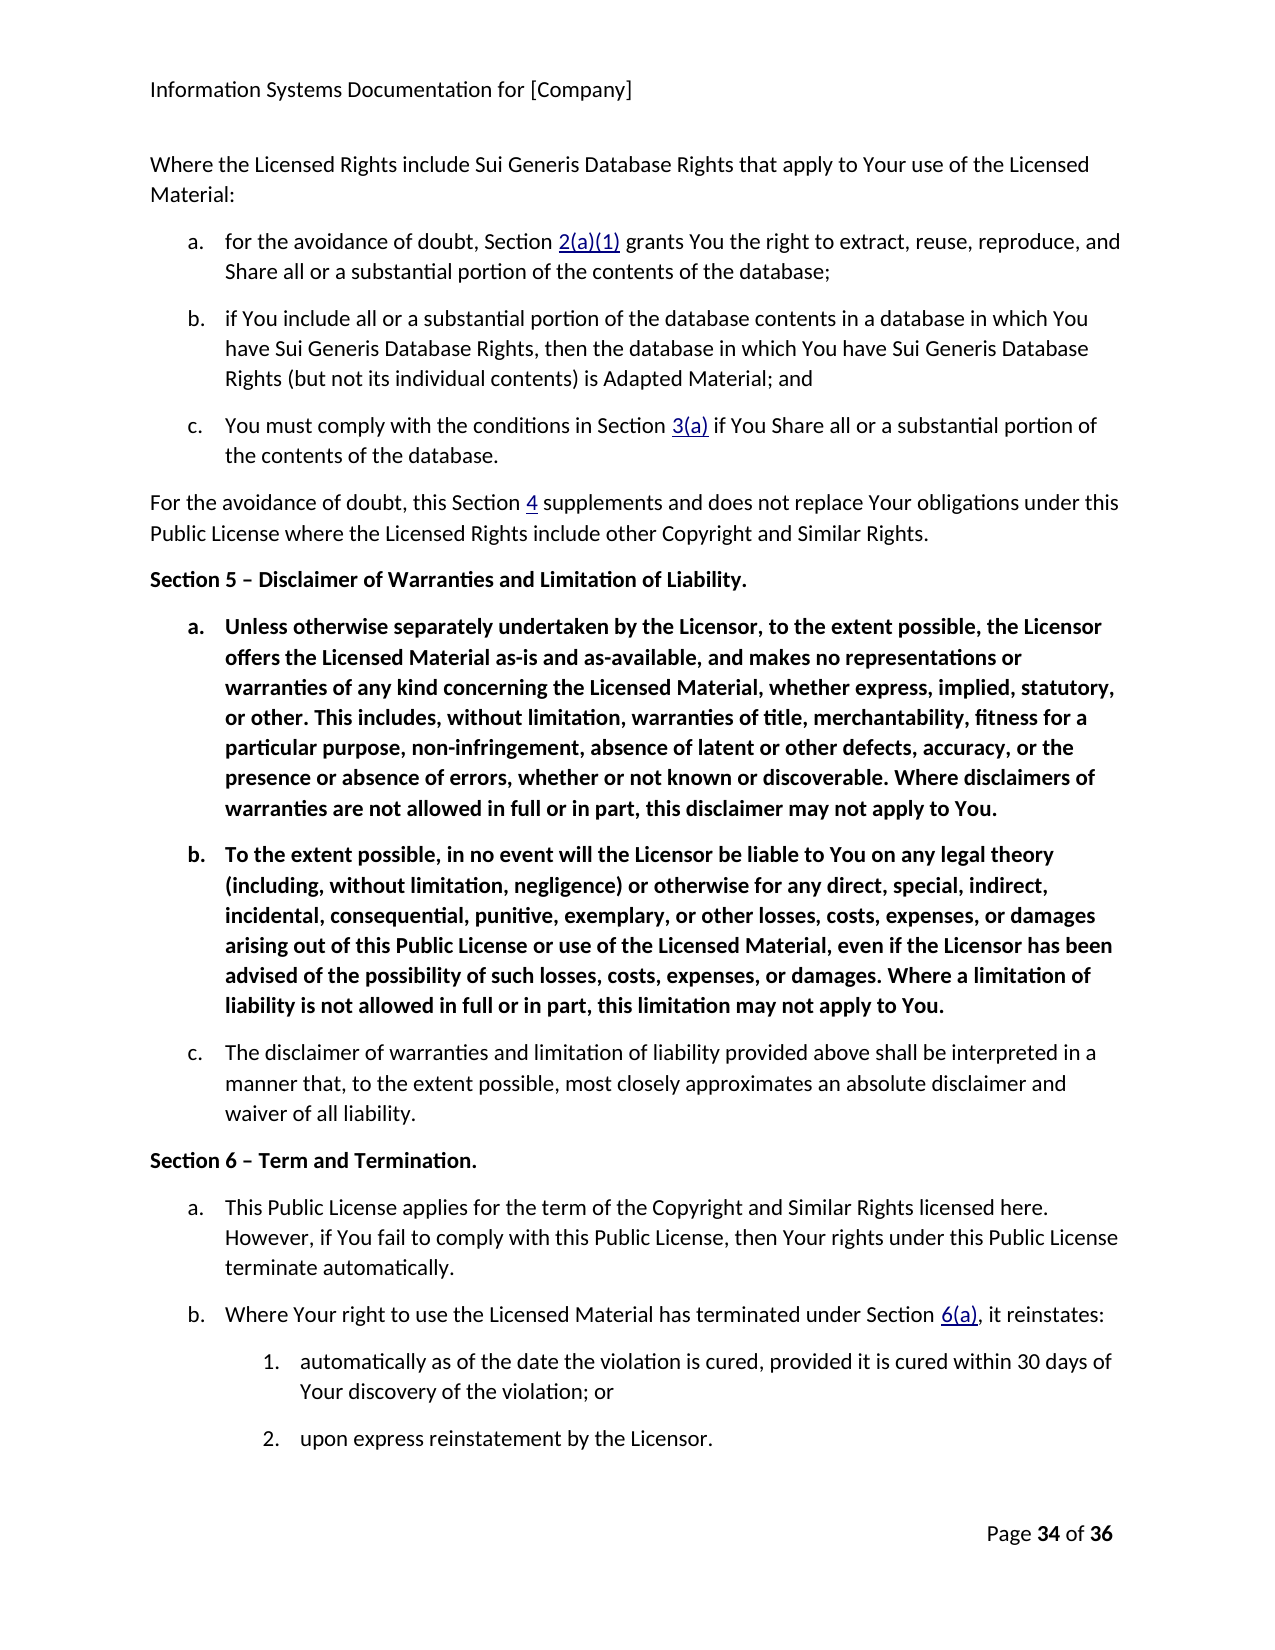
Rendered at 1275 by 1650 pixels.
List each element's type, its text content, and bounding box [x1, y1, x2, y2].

text Section 6 – Term and Termination. [150, 1146, 1125, 1174]
text For the avoidance of doubt, this Section 4 supplements and does not replace Your obligations under this Public License where the Licensed Rights include other Copyright and Similar Rights. [150, 488, 1125, 547]
list This Public License applies for the term of the Copyright and Similar Rights licensed here. However, if You fail to comply with this Public License, then Your rights under this Public License terminate automatically. [187, 1193, 1125, 1281]
list for the avoidance of doubt, Section 2(a)(1) grants You the right to extract, reuse, reproduce, and Share all or a substantial portion of the contents of the database; [187, 227, 1125, 285]
list Where Your right to use the Licensed Material has terminated under Section 6(a), it reinstates: [187, 1300, 1125, 1328]
list upon express reinstatement by the Licensor. [262, 1424, 1125, 1452]
list You must comply with the conditions in Section 3(a) if You Share all or a substantial portion of the contents of the database. [187, 411, 1125, 470]
list Unless otherwise separately undertaken by the Licensor, to the extent possible, the Licensor offers the Licensed Material as-is and as-available, and makes no representations or warranties of any kind concerning the Licensed Material, whether express, implied, statutory, or other. This includes, without limitation, warranties of title, merchantability, fitness for a particular purpose, non-infringement, absence of latent or other defects, accuracy, or the presence or absence of errors, whether or not known or discoverable. Where disclaimers of warranties are not allowed in full or in part, this disclaimer may not apply to You. [187, 612, 1125, 822]
list if You include all or a substantial portion of the database contents in a database in which You have Sui Generis Database Rights, then the database in which You have Sui Generis Database Rights (but not its individual contents) is Adapted Material; and [187, 304, 1125, 393]
text Where the Licensed Rights include Sui Generis Database Rights that apply to Your use of the Licensed Material: [150, 150, 1125, 208]
list automatically as of the date the violation is cured, provided it is cured within 30 days of Your discovery of the violation; or [262, 1347, 1125, 1405]
list To the extent possible, in no event will the Licensor be liable to You on any legal theory (including, without limitation, negligence) or otherwise for any direct, special, indirect, incidental, consequential, punitive, exemplary, or other losses, costs, expenses, or damages arising out of this Public License or use of the Licensed Material, even if the Licensor has been advised of the possibility of such losses, costs, expenses, or damages. Where a limitation of liability is not allowed in full or in part, this limitation may not apply to You. [187, 841, 1125, 1020]
text Section 5 – Disclaimer of Warranties and Limitation of Liability. [150, 566, 1125, 594]
list The disclaimer of warranties and limitation of liability provided above shall be interpreted in a manner that, to the extent possible, most closely approximates an absolute disclaimer and waiver of all liability. [187, 1038, 1125, 1127]
